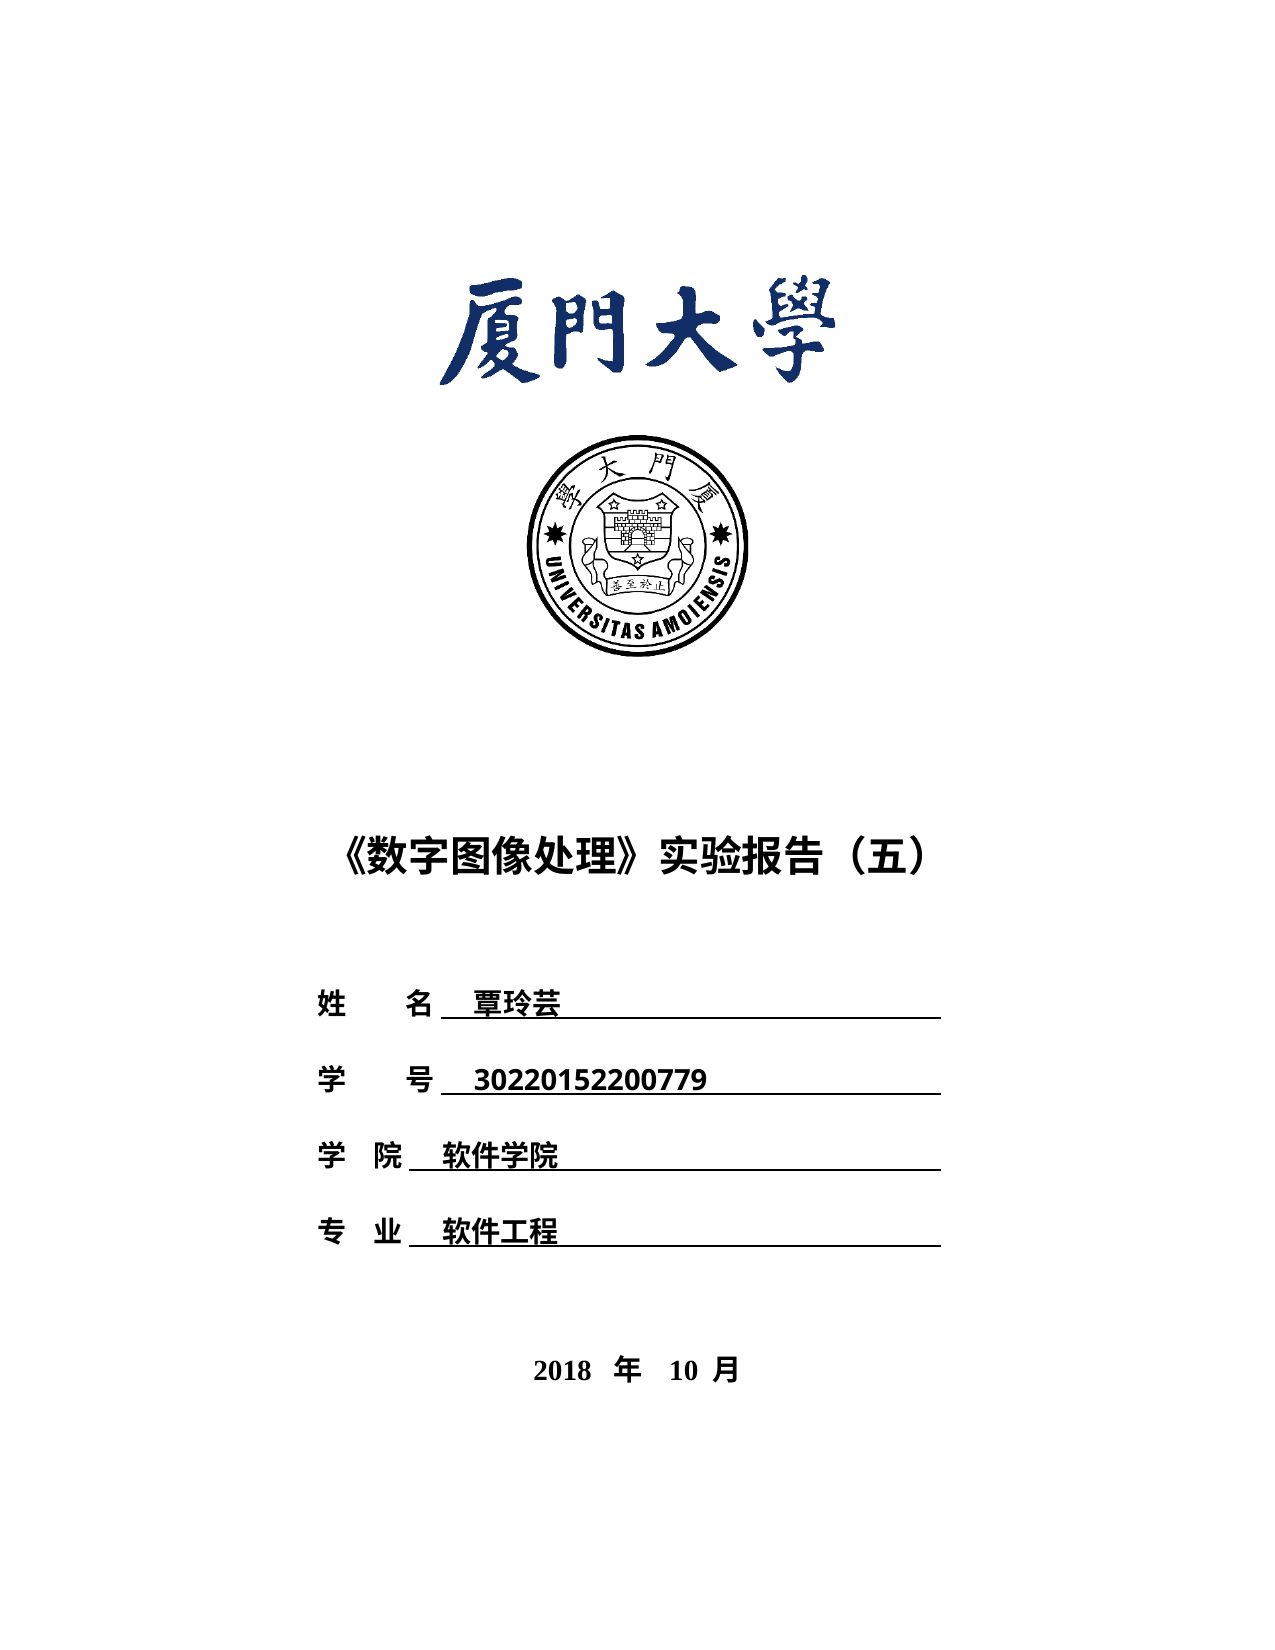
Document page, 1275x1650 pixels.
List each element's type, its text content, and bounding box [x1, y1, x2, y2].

picture [439, 275, 836, 385]
picture [526, 434, 749, 657]
subtitle 《数字图像处理》实验报告（五） [187, 823, 1087, 884]
text 学 院 软件学院 [187, 1133, 1087, 1175]
text 专 业 软件工程 [187, 1208, 1087, 1251]
text 学 号 30220152200779 [187, 1057, 1087, 1099]
text 2018 年 10 月 [187, 1347, 1087, 1389]
text 姓 名 覃玲芸 [187, 981, 1087, 1023]
